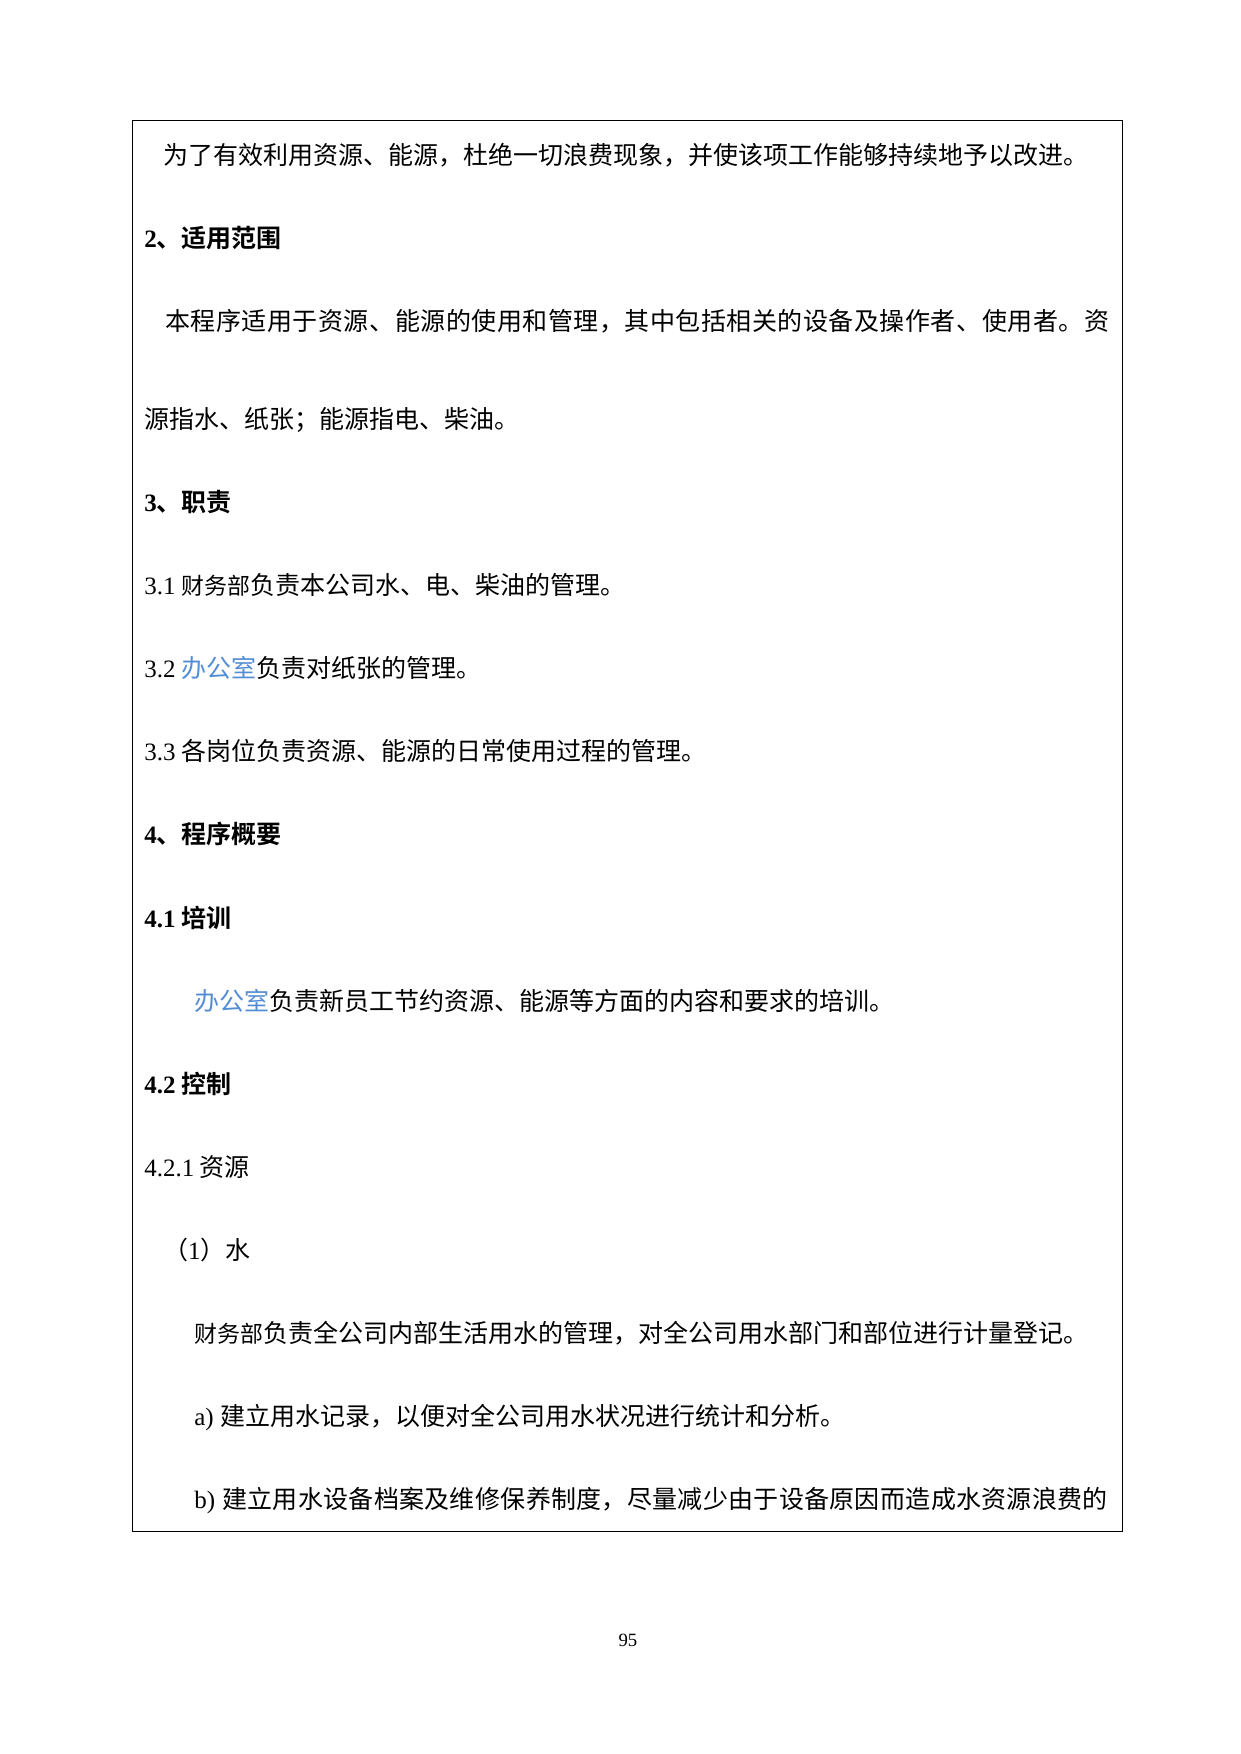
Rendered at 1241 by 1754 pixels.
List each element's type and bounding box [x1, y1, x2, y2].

table_cell [133, 121, 1122, 1531]
